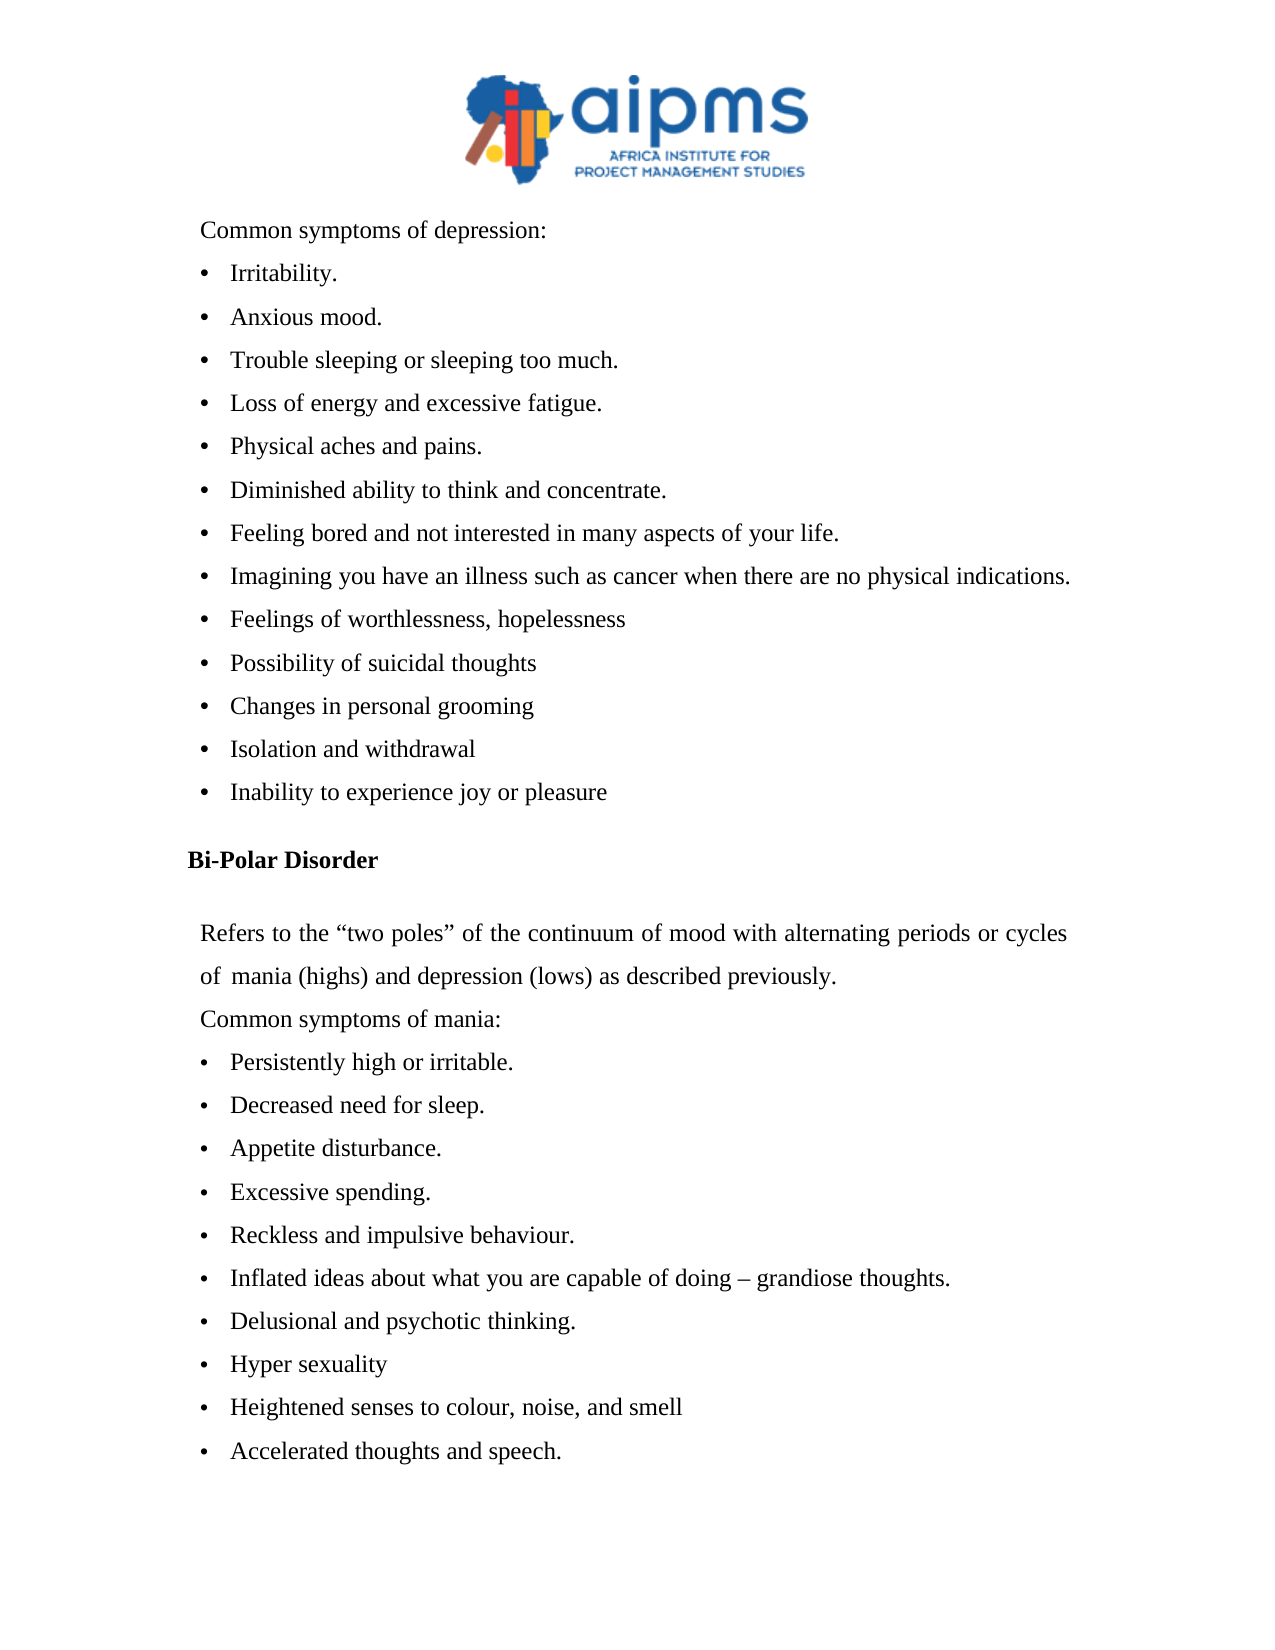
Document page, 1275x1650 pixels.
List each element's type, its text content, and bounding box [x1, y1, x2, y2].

list Changes in personal grooming [200, 691, 1087, 719]
list Trouble sleeping or sleeping too much. [200, 345, 1087, 374]
list Appetite disturbance. [200, 1133, 1087, 1162]
list Diminished ability to think and concentrate. [200, 474, 1087, 503]
list Delusional and psychotic thinking. [200, 1306, 1087, 1335]
list Isolation and withdrawal [200, 734, 1087, 763]
list Accelerated thoughts and speech. [200, 1436, 1087, 1464]
list Feeling bored and not interested in many aspects of your life. [200, 518, 1087, 547]
list Irritability. [200, 258, 1087, 287]
list Imagining you have an illness such as cancer when there are no physical indications. [200, 561, 1087, 590]
list Heightened senses to colour, noise, and smell [200, 1392, 1087, 1421]
list Excessive spending. [200, 1177, 1087, 1205]
list Feelings of worthlessness, hopelessness [200, 604, 1087, 633]
list Possibility of suicidal thoughts [200, 647, 1087, 676]
text Common symptoms of mania: [200, 1004, 1087, 1033]
text Common symptoms of depression: [200, 215, 1087, 244]
list Physical aches and pains. [200, 431, 1087, 460]
list Hyper sexuality [200, 1349, 1087, 1378]
list Inflated ideas about what you are capable of doing – grandiose thoughts. [200, 1263, 1087, 1292]
list Inability to experience joy or pleasure [200, 777, 1087, 806]
text Refers to the “two poles” of the continuum of mood with alternating periods or cycles of mania (highs) and depression (lows) as described previously. [200, 918, 1068, 989]
list Persistently high or irritable. [200, 1047, 1087, 1076]
text Bi-Polar Disorder [187, 845, 1087, 874]
list Decreased need for sleep. [200, 1090, 1087, 1119]
picture [465, 75, 810, 187]
list Loss of energy and excessive fatigue. [200, 388, 1087, 417]
list Anxious mood. [200, 302, 1087, 331]
list Reckless and impulsive behaviour. [200, 1220, 1087, 1249]
